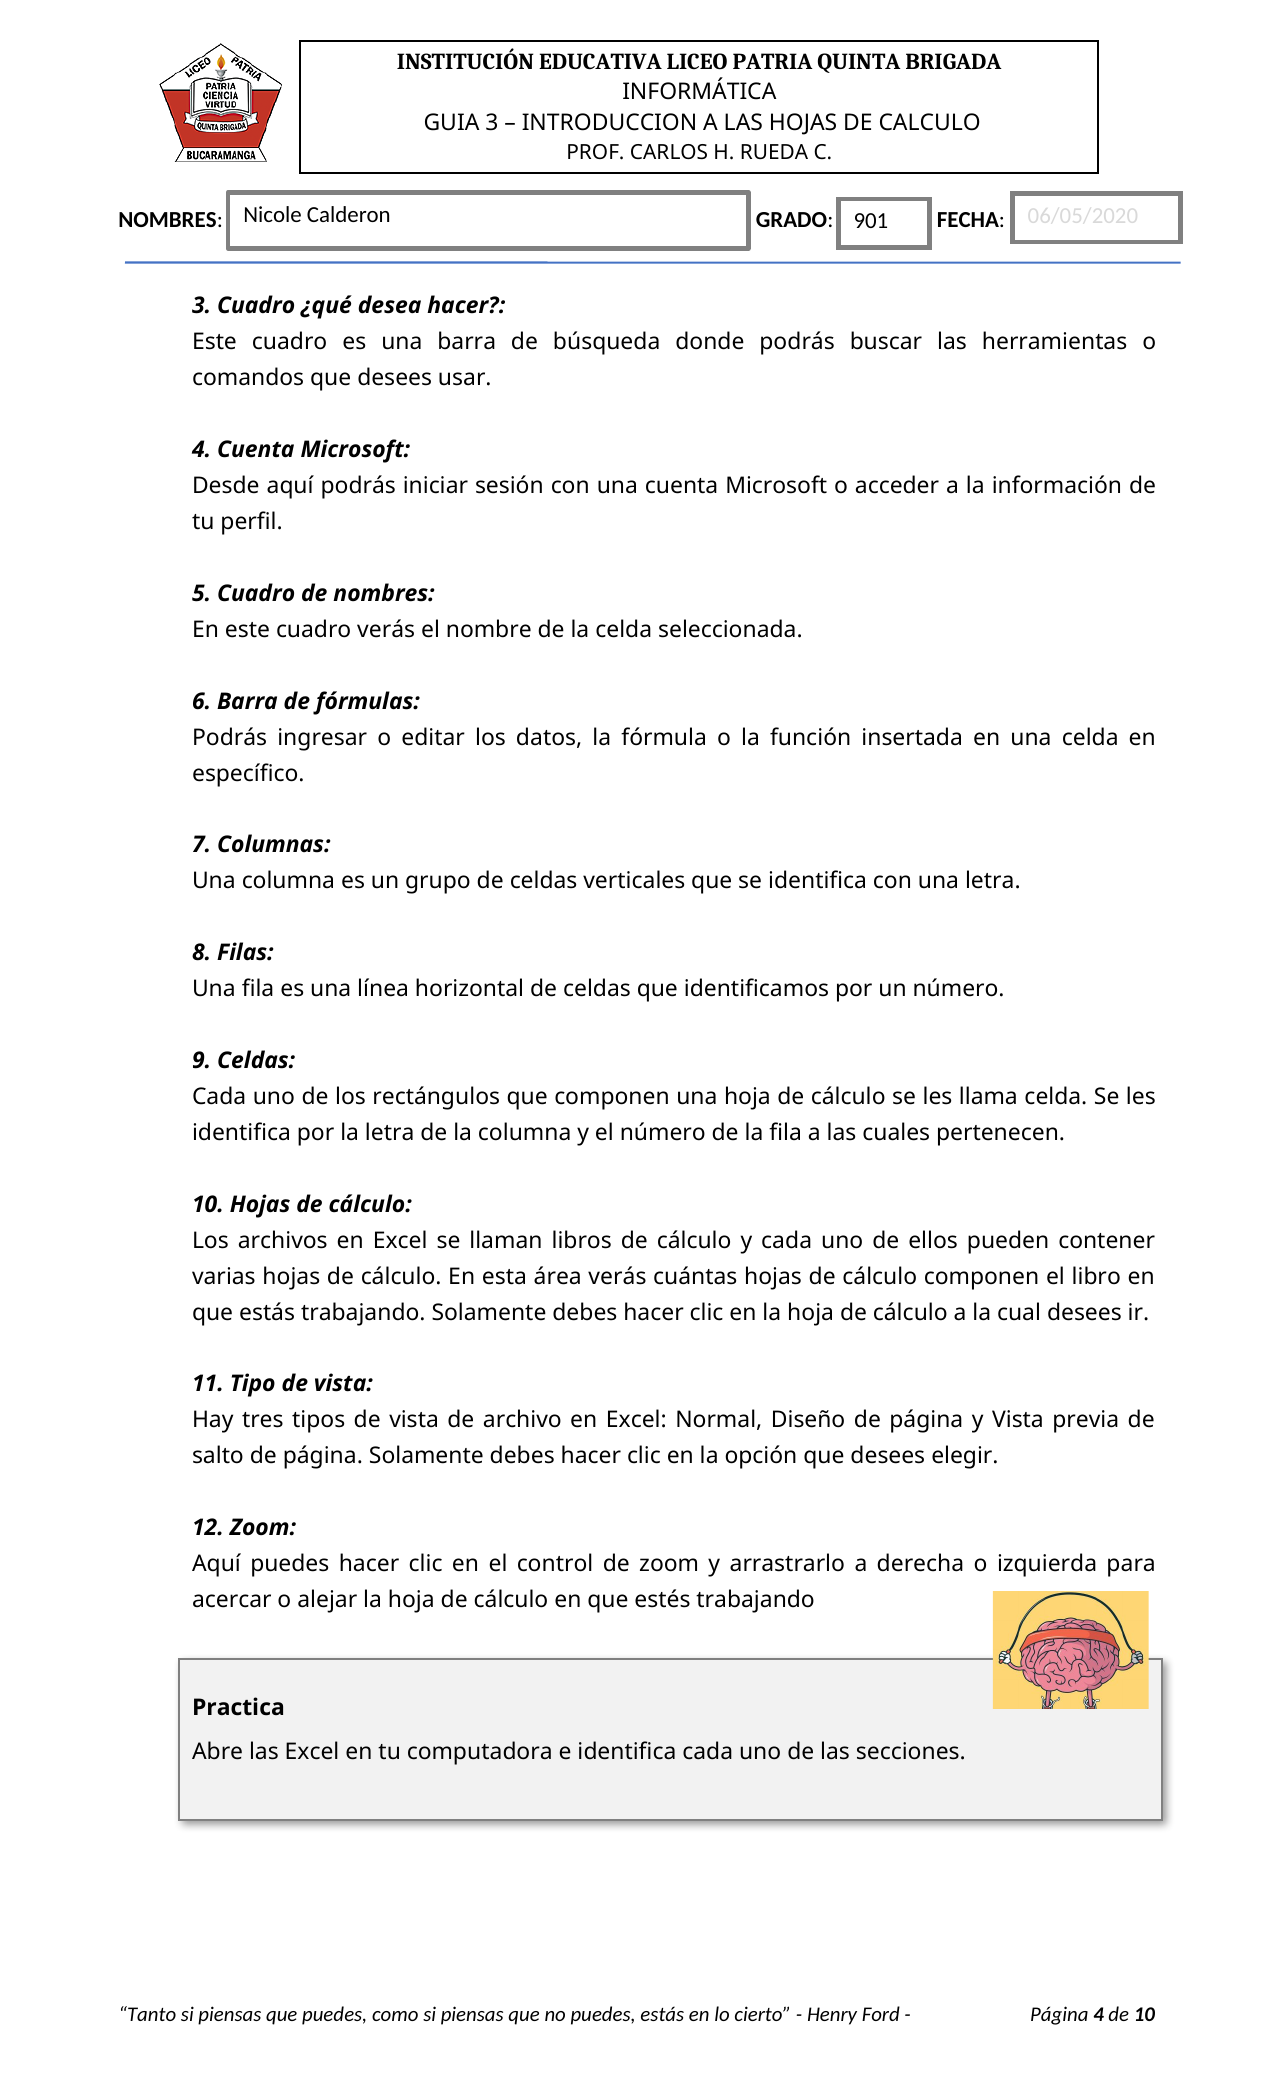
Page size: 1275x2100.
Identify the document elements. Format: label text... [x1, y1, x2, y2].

text 11. Tipo de vista: [192, 1367, 1157, 1399]
text 12. Zoom: [192, 1511, 1157, 1542]
text Una fila es una línea horizontal de celdas que identificamos por un número. [192, 972, 1157, 1003]
text 7. Columnas: [192, 828, 1157, 859]
text Abre las Excel en tu computadora e identifica cada uno de las secciones. [192, 1734, 1157, 1766]
text Practica [192, 1691, 1157, 1722]
text Hay tres tipos de vista de archivo en Excel: Normal, Diseño de página y Vista previa de salto de página. Solamente debes hacer clic en la opción que desees elegir. [192, 1403, 1157, 1471]
text En este cuadro verás el nombre de la celda seleccionada. [192, 613, 1157, 644]
text 6. Barra de fórmulas: [192, 684, 1157, 716]
text Este cuadro es una barra de búsqueda donde podrás buscar las herramientas o comandos que desees usar. [192, 325, 1157, 392]
text 10. Hojas de cálculo: [192, 1188, 1157, 1219]
text 3. Cuadro ¿qué desea hacer?: [192, 289, 1157, 321]
text 4. Cuenta Microsoft: [192, 433, 1157, 464]
text Podrás ingresar o editar los datos, la fórmula o la función insertada en una celda en específico. [192, 721, 1157, 788]
picture [992, 1591, 1149, 1709]
text 8. Filas: [192, 936, 1157, 967]
text Cada uno de los rectángulos que componen una hoja de cálculo se les llama celda. Se les identifica por la letra de la columna y el número de la fila a las cuales pertenecen. [192, 1080, 1157, 1147]
text Aquí puedes hacer clic en el control de zoom y arrastrarlo a derecha o izquierda para acercar o alejar la hoja de cálculo en que estés trabajando [192, 1547, 1157, 1614]
picture [159, 43, 282, 162]
text Una columna es un grupo de celdas verticales que se identifica con una letra. [192, 864, 1157, 896]
text Los archivos en Excel se llaman libros de cálculo y cada uno de ellos pueden contener varias hojas de cálculo. En esta área verás cuántas hojas de cálculo componen el libro en que estás trabajando. Solamente debes hacer clic en la hoja de cálculo a la cual desees ir. [192, 1224, 1157, 1327]
text 9. Celdas: [192, 1044, 1157, 1075]
text Desde aquí podrás iniciar sesión con una cuenta Microsoft o acceder a la información de tu perfil. [192, 469, 1157, 536]
text 5. Cuadro de nombres: [192, 577, 1157, 608]
